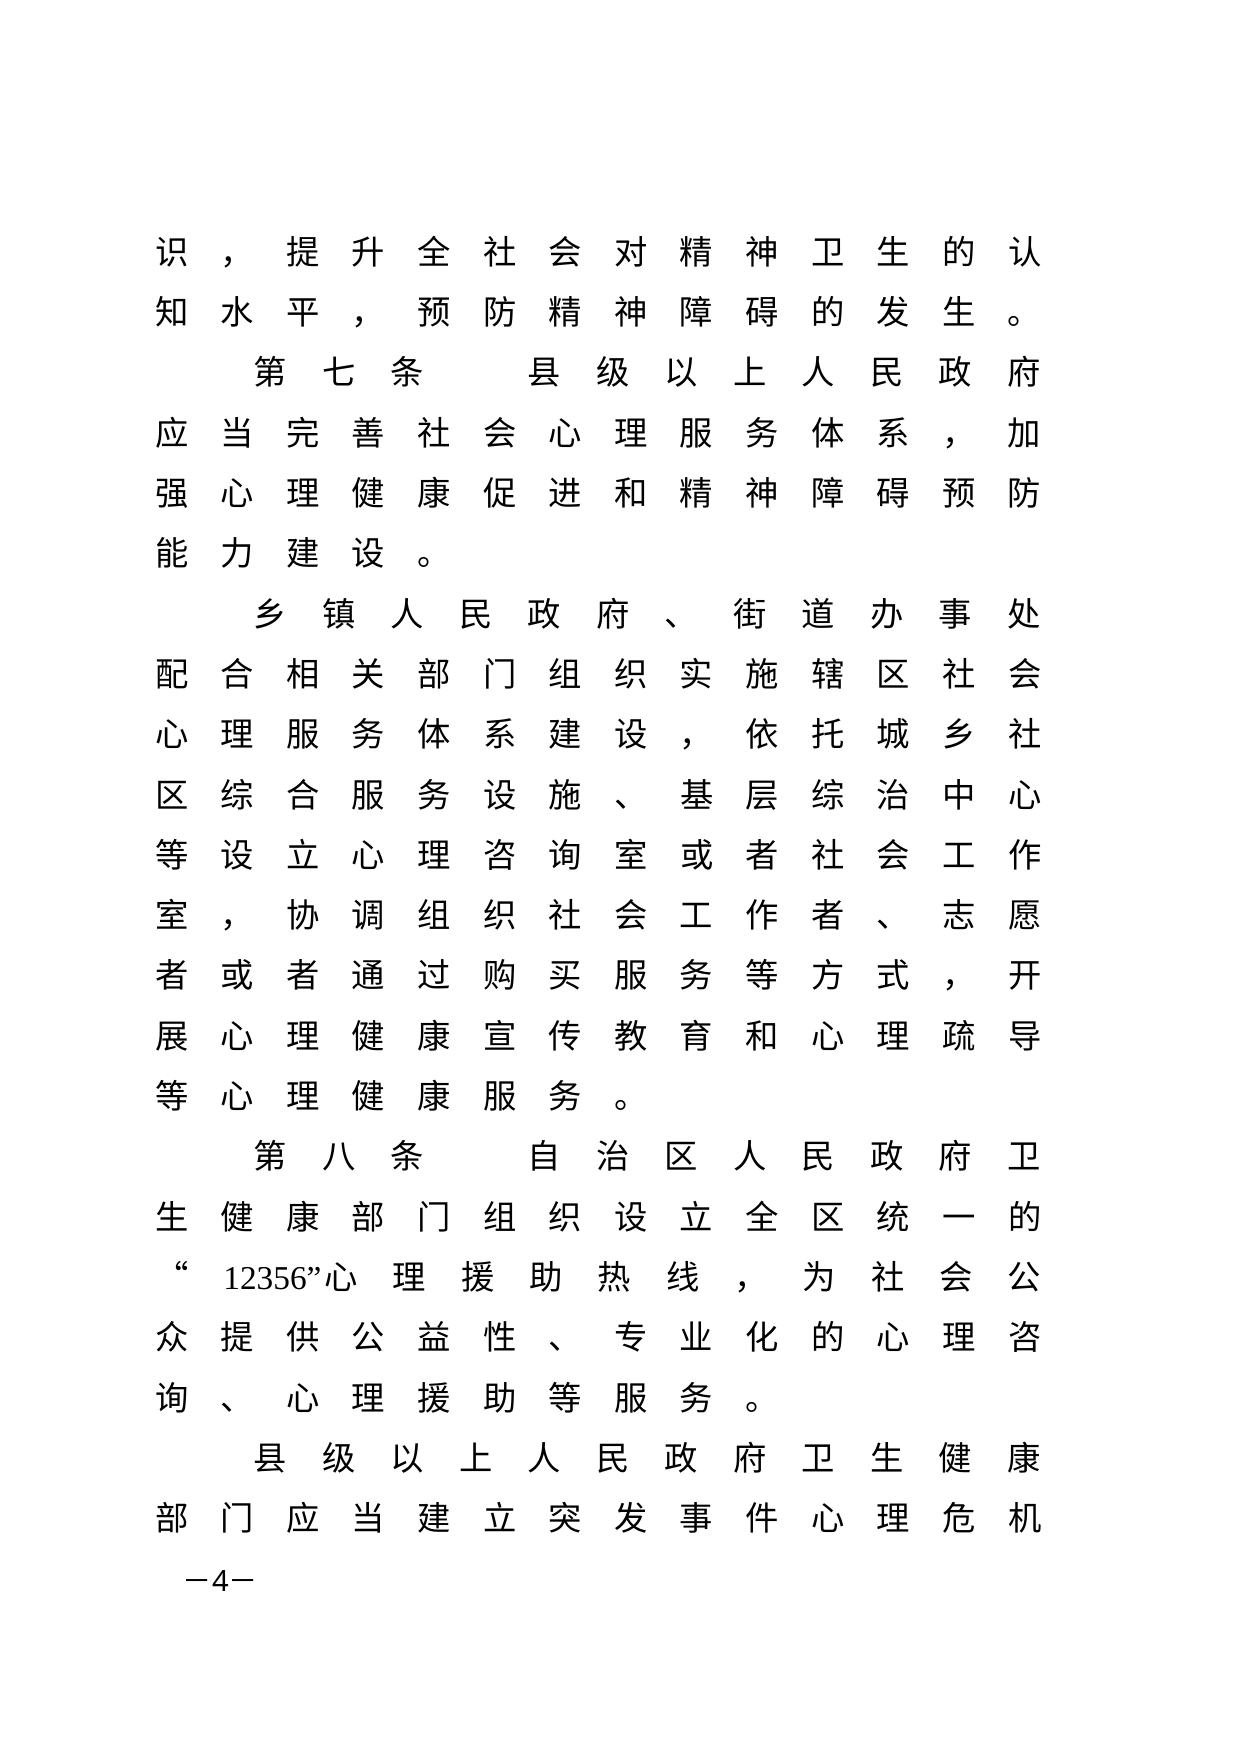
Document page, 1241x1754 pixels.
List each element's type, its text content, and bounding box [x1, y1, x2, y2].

text 乡镇人民政府、街道办事处配合相关部门组织实施辖区社会心理服务体系建设，依托城乡社区综合服务设施、基层综治中心等设立心理咨询室或者社会工作室，协调组织社会工作者、志愿者或者通过购买服务等方式，开展心理健康宣传教育和心理疏导等心理健康服务。 [155, 581, 1073, 1124]
text 第六条 县级以上人民政府及其有关部门应当加强精神卫生宣传教育，引导公众关注心理健康，普及心理健康和精神卫生常识，提升全社会对精神卫生的认知水平，预防精神障碍的发生。 [155, 219, 1073, 340]
text 第八条 自治区人民政府卫生健康部门组织设立全区统一的“12356”心理援助热线，为社会公众提供公益性、专业化的心理咨询、心理援助等服务。 [155, 1124, 1073, 1426]
text 县级以上人民政府卫生健康部门应当建立突发事件心理危机干预专业队伍，根据需要及时开展心理援助工作。 [155, 1426, 1073, 1546]
text 第七条 县级以上人民政府应当完善社会心理服务体系，加强心理健康促进和精神障碍预防能力建设。 [155, 340, 1073, 581]
